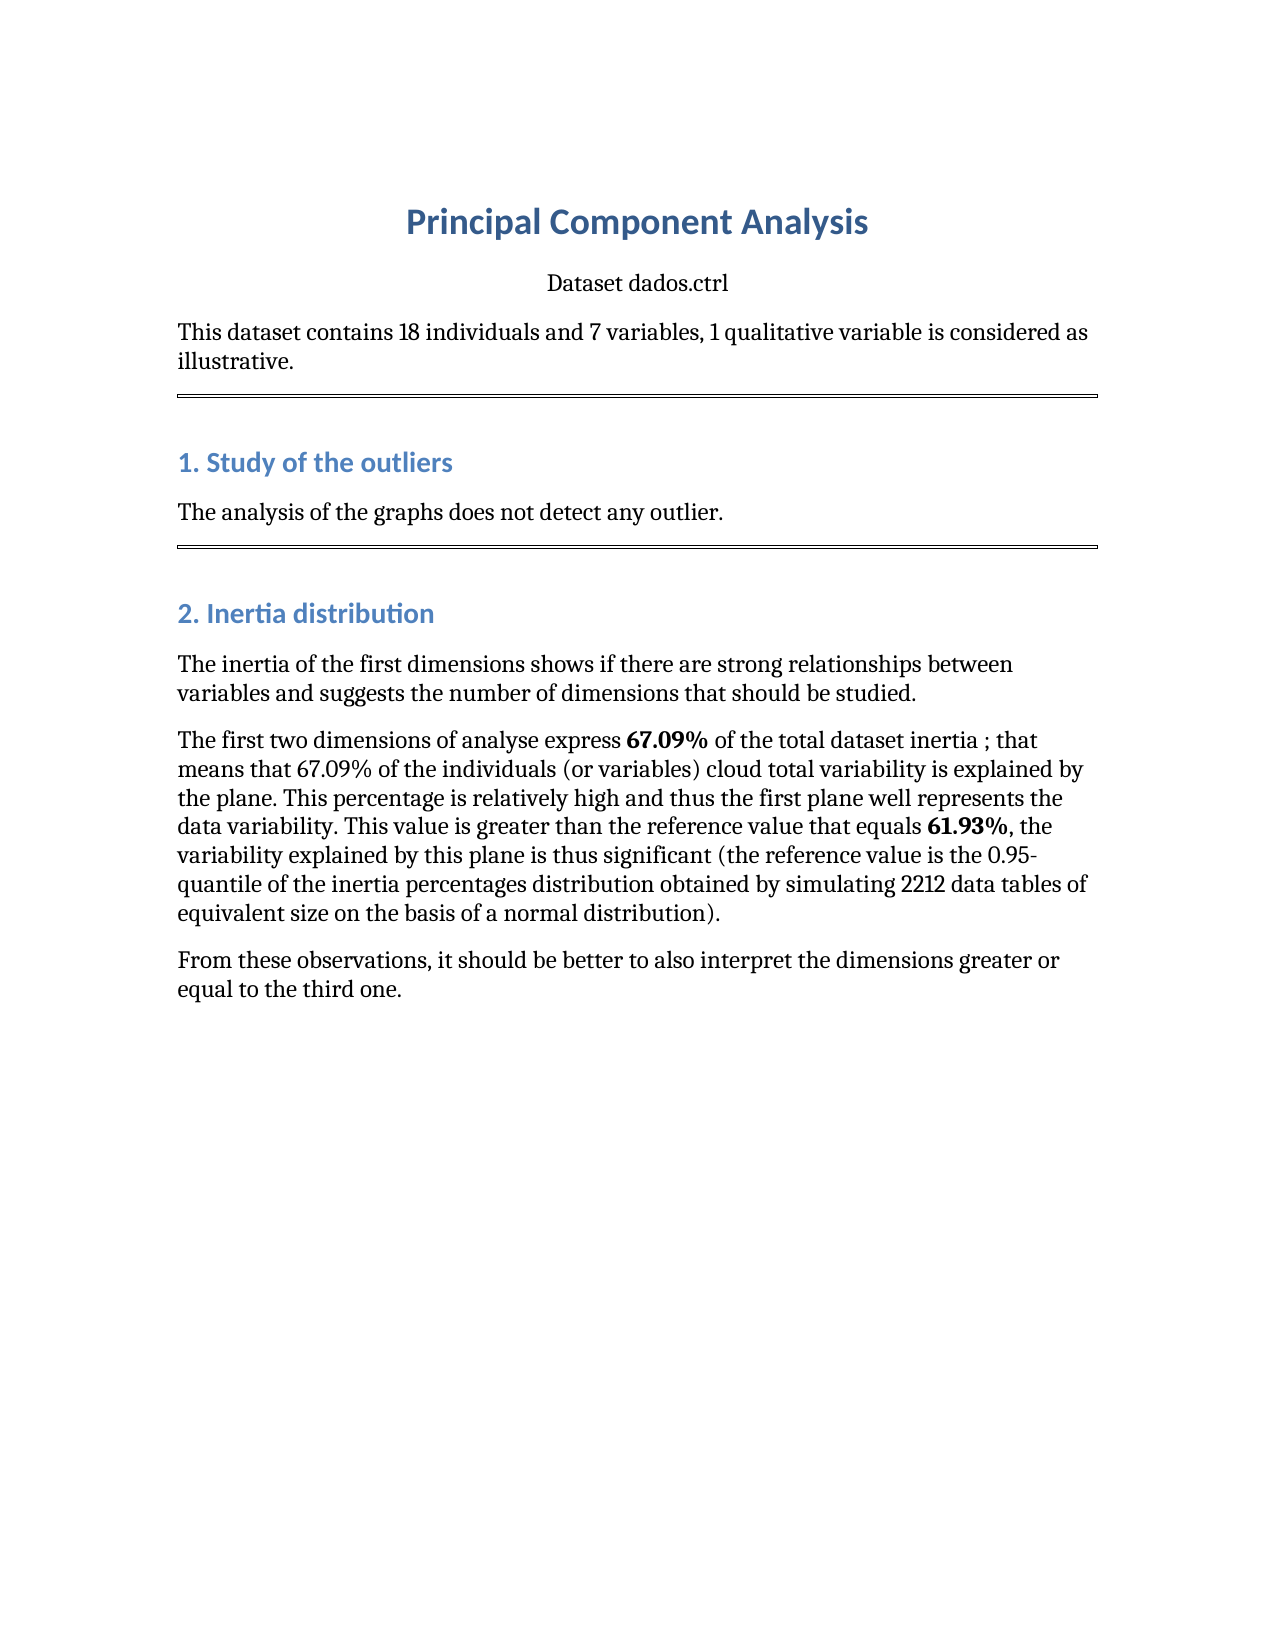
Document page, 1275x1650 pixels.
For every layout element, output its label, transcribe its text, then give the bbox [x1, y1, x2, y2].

text The analysis of the graphs does not detect any outlier. [177, 498, 1098, 527]
text Dataset dados.ctrl [177, 268, 1098, 297]
text This dataset contains 18 individuals and 7 variables, 1 qualitative variable is considered as illustrative. [177, 318, 1098, 376]
text The first two dimensions of analyse express 67.09% of the total dataset inertia ; that means that 67.09% of the individuals (or variables) cloud total variability is explained by the plane. This percentage is relatively high and thus the first plane well represents the data variability. This value is greater than the reference value that equals 61.93%, the variability explained by this plane is thus significant (the reference value is the 0.95-quantile of the inertia percentages distribution obtained by simulating 2212 data tables of equivalent size on the basis of a normal distribution). [177, 726, 1098, 927]
text From these observations, it should be better to also interpret the dimensions greater or equal to the third one. [177, 946, 1098, 1003]
subtitle 2. Inertia distribution [177, 595, 1098, 631]
title Principal Component Analysis [177, 198, 1098, 243]
text The inertia of the first dimensions shows if there are strong relationships between variables and suggests the number of dimensions that should be studied. [177, 650, 1098, 707]
subtitle 1. Study of the outliers [177, 444, 1098, 479]
